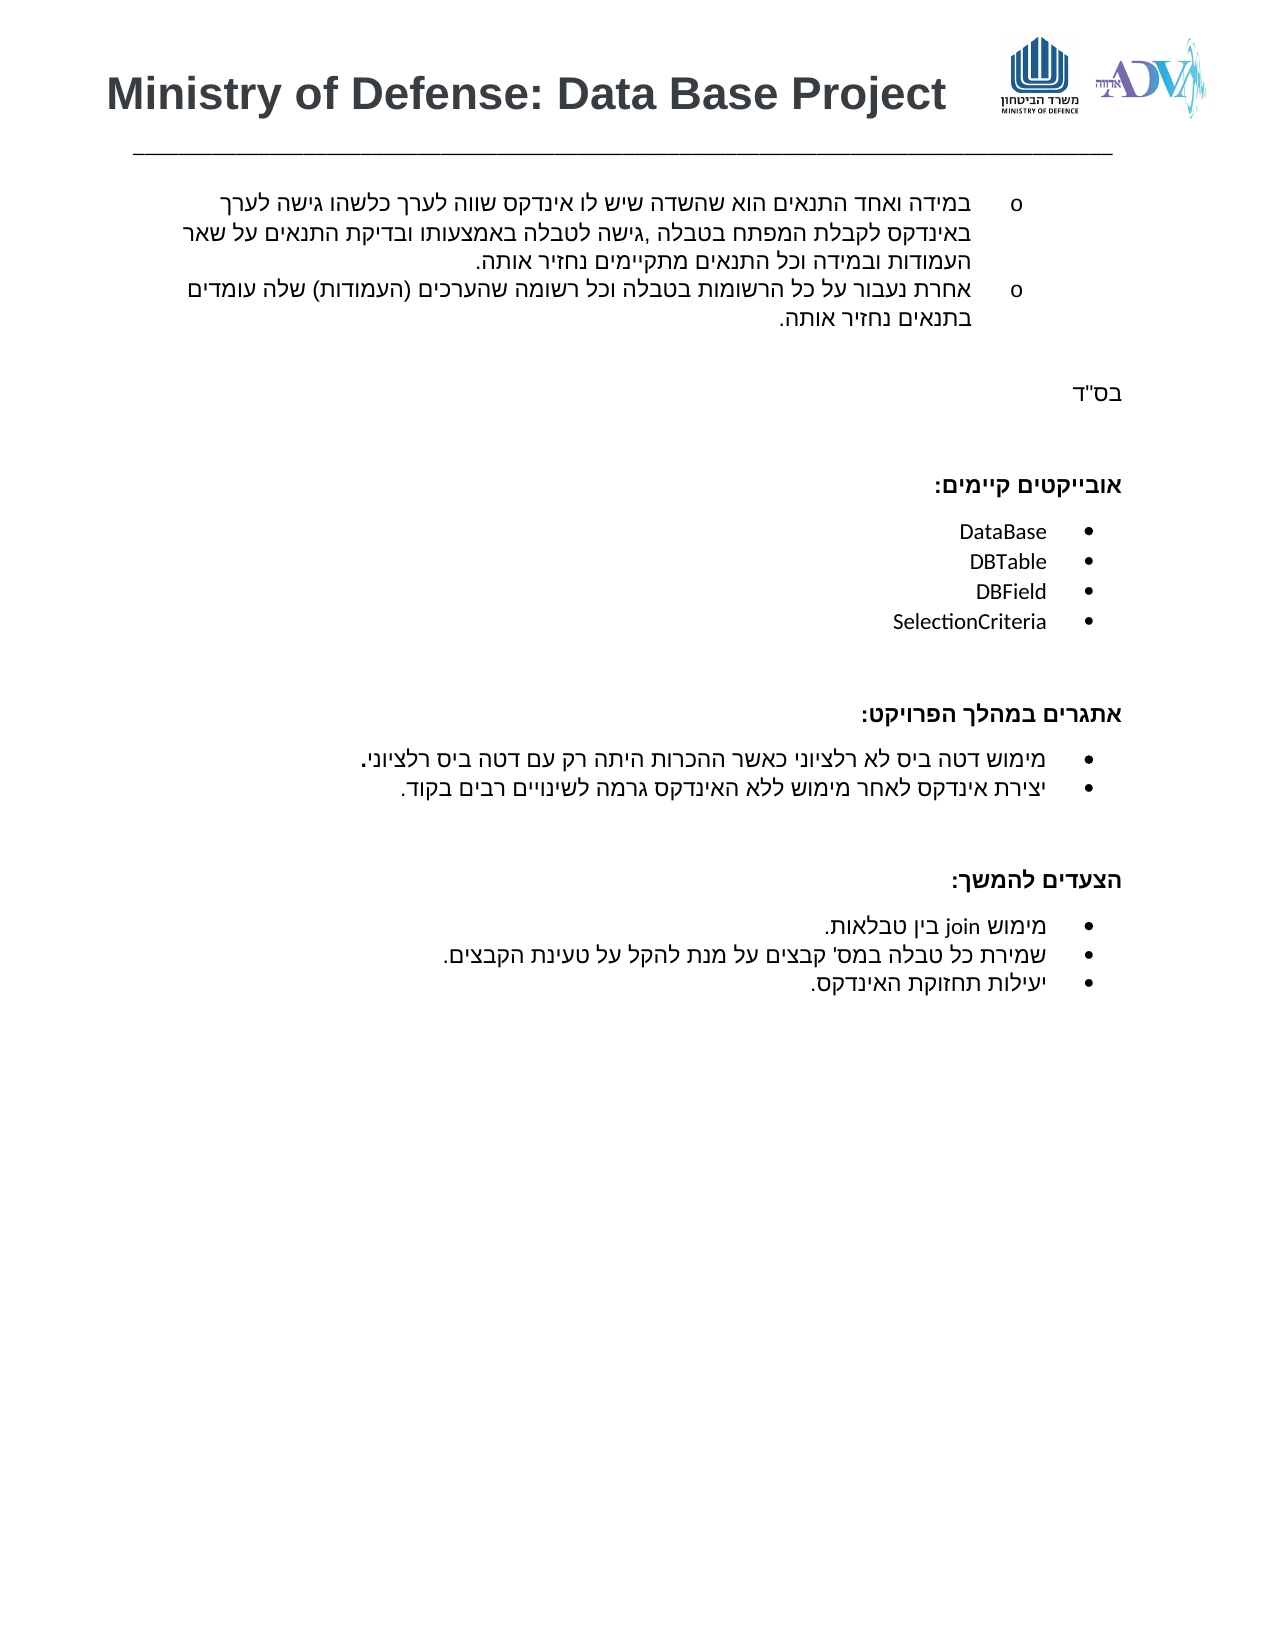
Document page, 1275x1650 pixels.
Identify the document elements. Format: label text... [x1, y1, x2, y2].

list מימוש דטה ביס לא רלציוני כאשר ההכרות היתה רק עם דטה ביס רלציוני. [133, 746, 1085, 773]
list SelectionCriteria [133, 607, 1085, 635]
list מימוש join בין טבלאות. [133, 912, 1085, 940]
list יעילות תחזוקת האינדקס. [133, 970, 1085, 997]
list יצירת אינדקס לאחר מימוש ללא האינדקס גרמה לשינויים רבים בקוד. [133, 775, 1085, 801]
text אובייקטים קיימים: [133, 472, 1122, 498]
picture [999, 36, 1080, 115]
text אתגרים במהלך הפרויקט: [133, 701, 1122, 727]
list שמירת כל טבלה במס' קבצים על מנת להקל על טעינת הקבצים. [133, 942, 1085, 968]
picture [1095, 38, 1207, 123]
text הצעדים להמשך: [133, 867, 1122, 893]
list DBTable [133, 547, 1085, 575]
list DataBase [133, 517, 1085, 545]
list DBField [133, 577, 1085, 605]
text בס"ד [133, 380, 1122, 406]
list אחרת נעבור על כל הרשומות בטבלה וכל רשומה שהערכים (העמודות) שלה עומדים בתנאים נחזיר אותה. [133, 276, 1010, 332]
